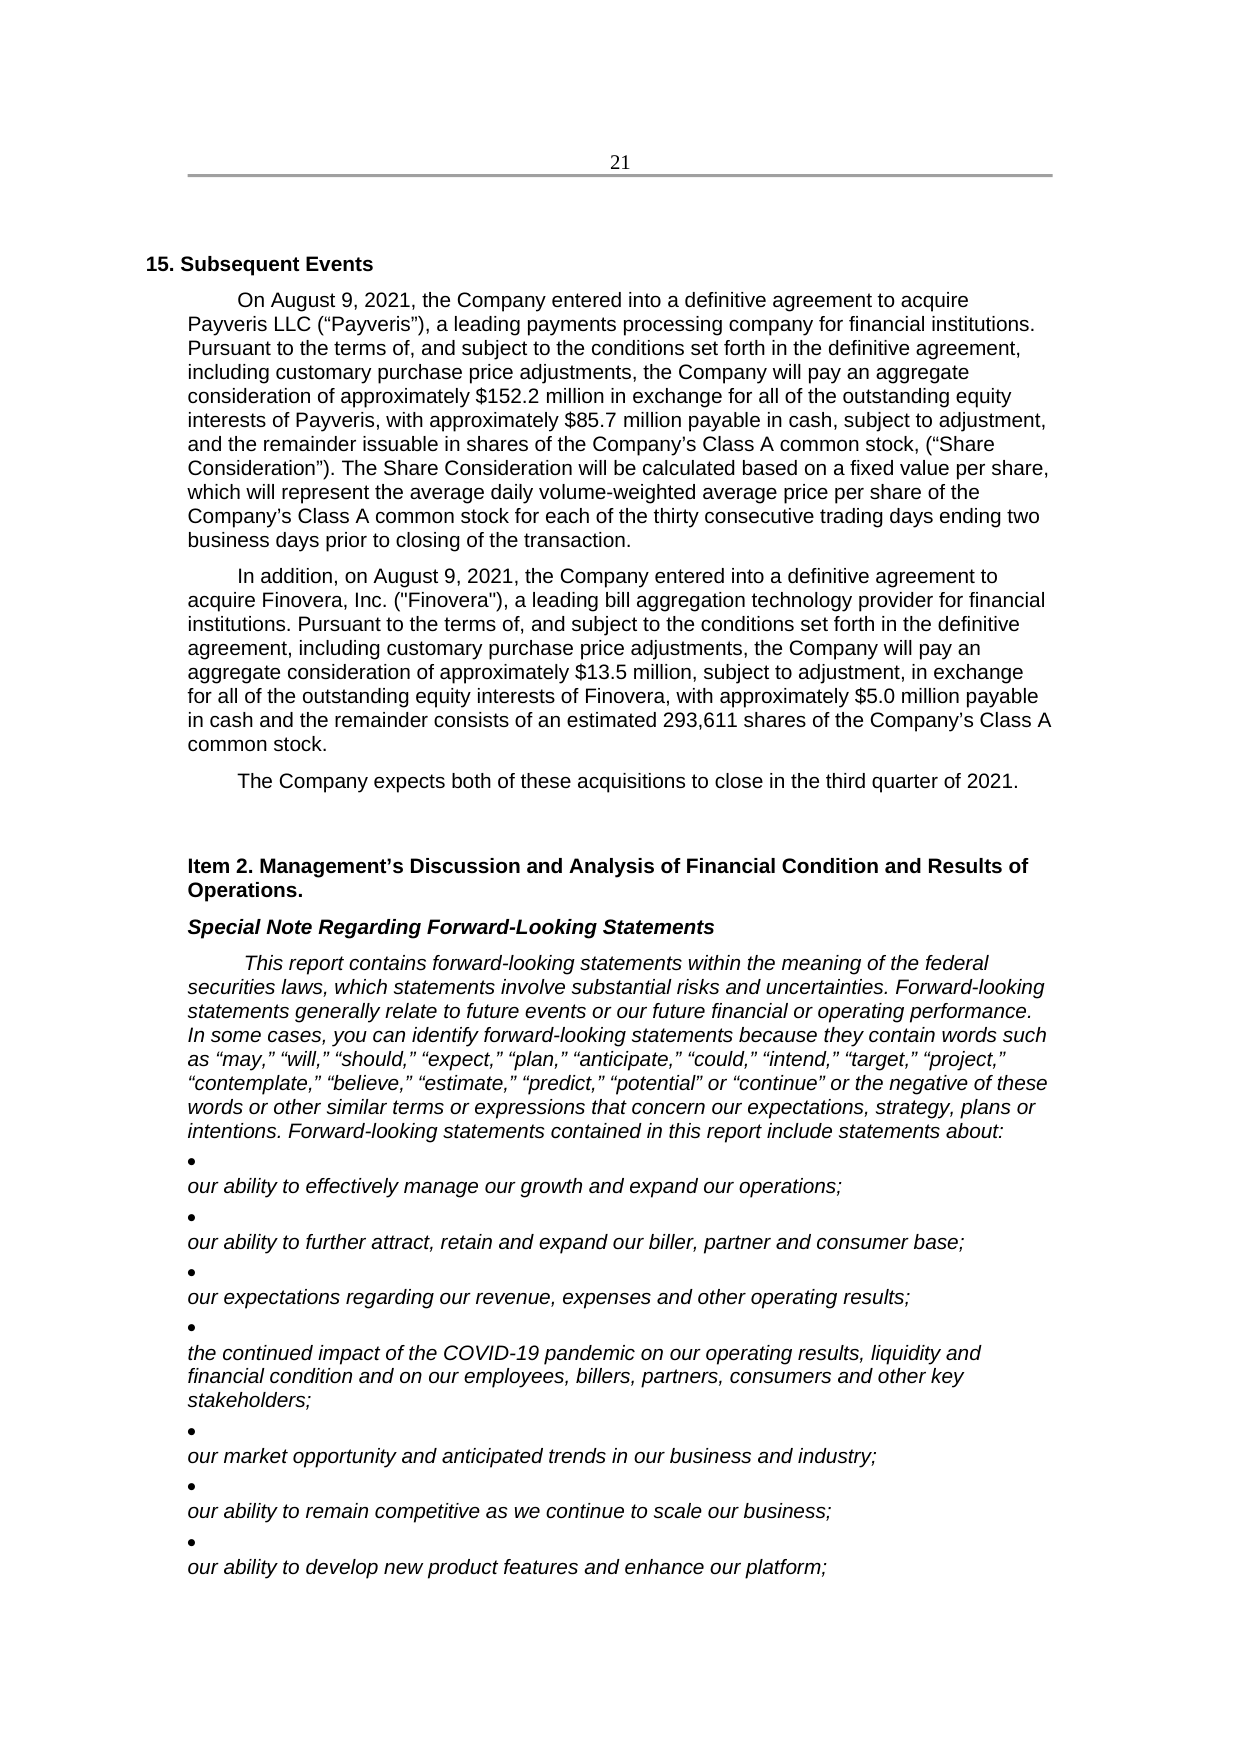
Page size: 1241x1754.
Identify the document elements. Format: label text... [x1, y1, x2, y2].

text the continued impact of the COVID-19 pandemic on our operating results, liquidity and financial condition and on our employees, billers, partners, consumers and other key stakeholders; [187, 1340, 1053, 1412]
text Item 2. Management’s Discussion and Analysis of Financial Condition and Results of Operations. [187, 854, 1053, 902]
text The Company expects both of these acquisitions to close in the third quarter of 2021. [187, 768, 1053, 792]
text Special Note Regarding Forward-Looking Statements [187, 914, 1053, 938]
text our market opportunity and anticipated trends in our business and industry; [187, 1444, 1053, 1468]
text 21 [187, 150, 1053, 174]
text our ability to remain competitive as we continue to scale our business; [187, 1499, 1053, 1523]
text our ability to further attract, retain and expand our biller, partner and consumer base; [187, 1229, 1053, 1253]
text our ability to develop new product features and enhance our platform; [187, 1554, 1053, 1578]
text In addition, on August 9, 2021, the Company entered into a definitive agreement to acquire Finovera, Inc. ("Finovera"), a leading bill aggregation technology provider for financial institutions. Pursuant to the terms of, and subject to the conditions set forth in the definitive agreement, including customary purchase price adjustments, the Company will pay an aggregate consideration of approximately $13.5 million, subject to adjustment, in exchange for all of the outstanding equity interests of Finovera, with approximately $5.0 million payable in cash and the remainder consists of an estimated 293,611 shares of the Company’s Class A common stock. [187, 564, 1053, 756]
text our expectations regarding our revenue, expenses and other operating results; [187, 1285, 1053, 1309]
text This report contains forward-looking statements within the meaning of the federal securities laws, which statements involve substantial risks and uncertainties. Forward-looking statements generally relate to future events or our future financial or operating performance. In some cases, you can identify forward-looking statements because they contain words such as “may,” “will,” “should,” “expect,” “plan,” “anticipate,” “could,” “intend,” “target,” “project,” “contemplate,” “believe,” “estimate,” “predict,” “potential” or “continue” or the negative of these words or other similar terms or expressions that concern our expectations, strategy, plans or intentions. Forward-looking statements contained in this report include statements about: [187, 951, 1053, 1143]
text our ability to effectively manage our growth and expand our operations; [187, 1174, 1053, 1198]
text 15. Subsequent Events [146, 252, 1053, 276]
text On August 9, 2021, the Company entered into a definitive agreement to acquire Payveris LLC (“Payveris”), a leading payments processing company for financial institutions. Pursuant to the terms of, and subject to the conditions set forth in the definitive agreement, including customary purchase price adjustments, the Company will pay an aggregate consideration of approximately $152.2 million in exchange for all of the outstanding equity interests of Payveris, with approximately $85.7 million payable in cash, subject to adjustment, and the remainder issuable in shares of the Company’s Class A common stock, (“Share Consideration”). The Share Consideration will be calculated based on a fixed value per share, which will represent the average daily volume-weighted average price per share of the Company’s Class A common stock for each of the thirty consecutive trading days ending two business days prior to closing of the transaction. [187, 288, 1053, 552]
